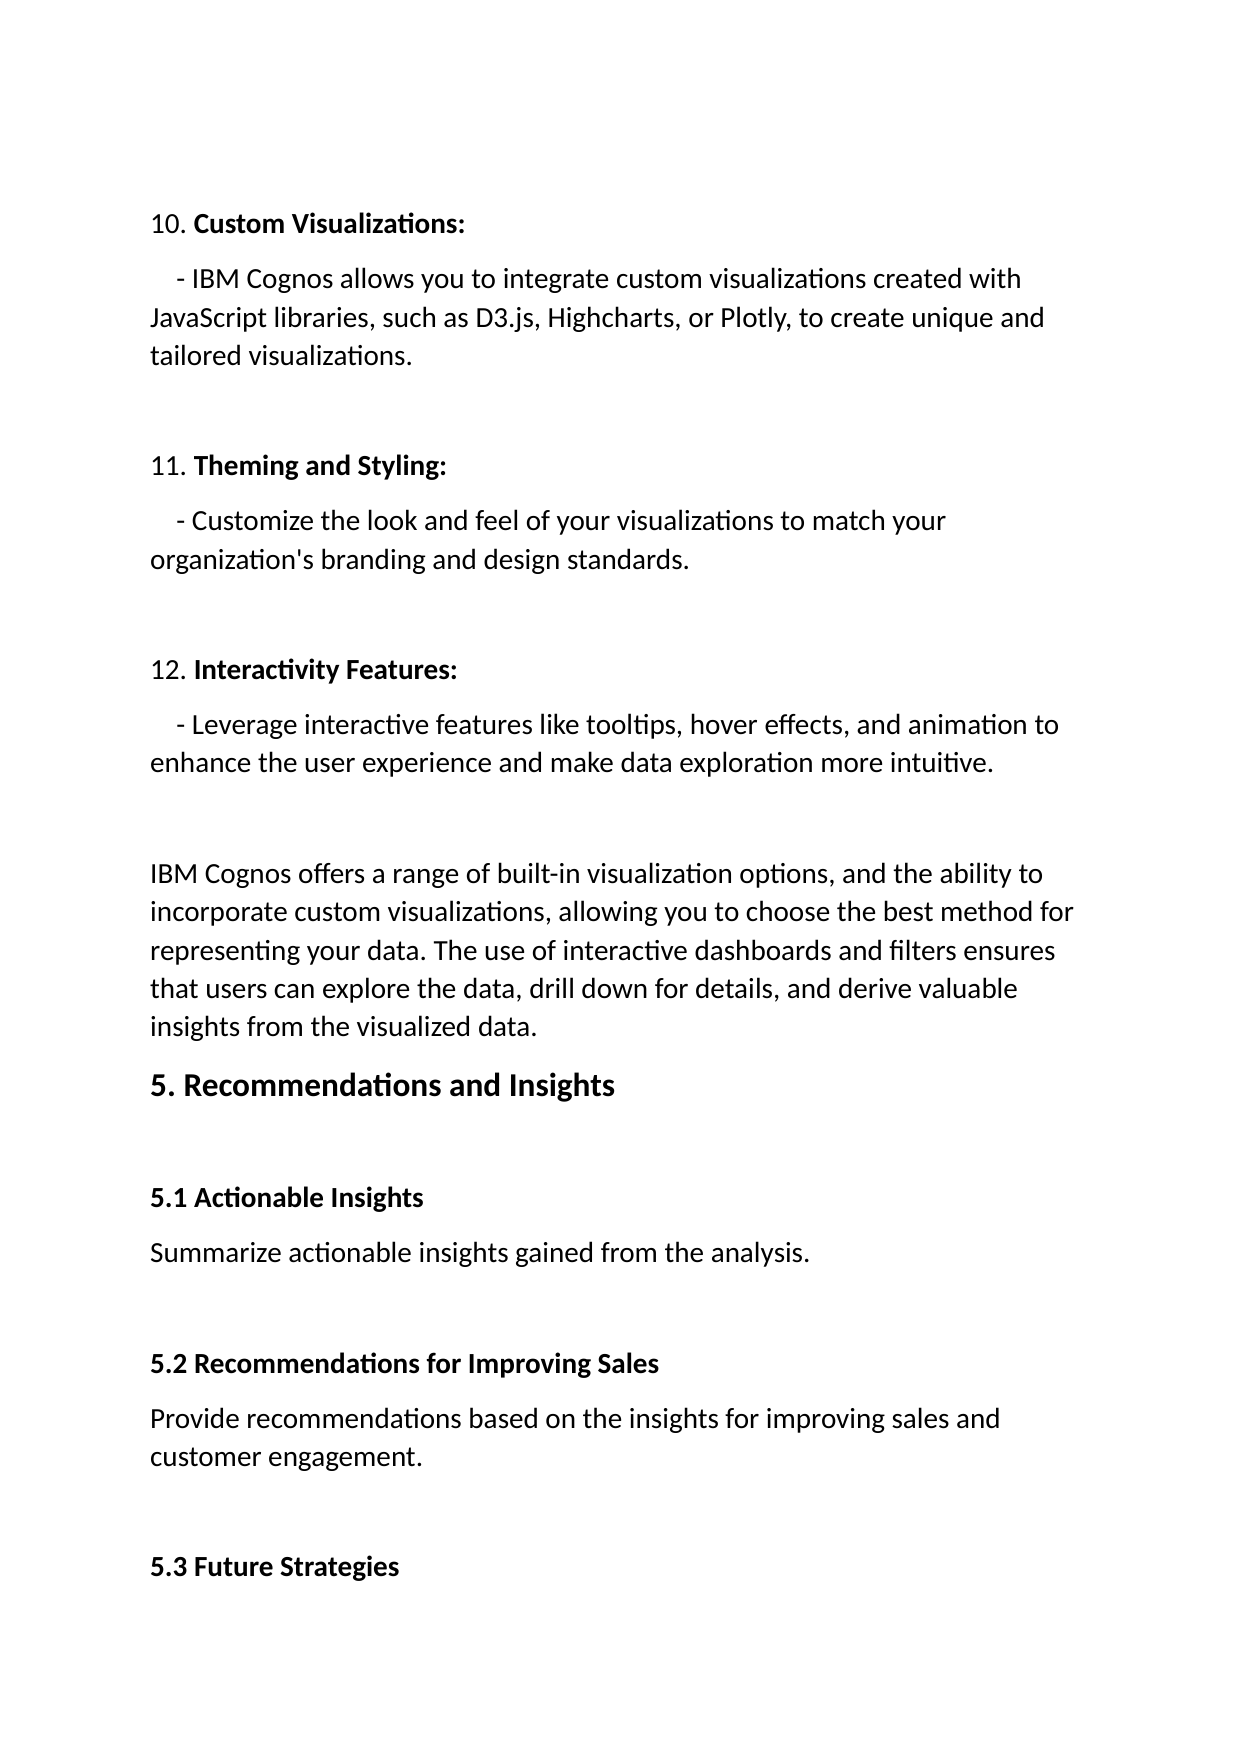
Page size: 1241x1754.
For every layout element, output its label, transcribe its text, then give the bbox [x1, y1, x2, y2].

text Provide recommendations based on the insights for improving sales and customer engagement. [150, 1400, 1090, 1474]
text 12. Interactivity Features: [150, 651, 1090, 687]
text 5. Recommendations and Insights [150, 1064, 1090, 1104]
text 10. Custom Visualizations: [150, 205, 1090, 241]
text - IBM Cognos allows you to integrate custom visualizations created with JavaScript libraries, such as D3.js, Highcharts, or Plotly, to create unique and tailored visualizations. [150, 260, 1090, 373]
text 5.3 Future Strategies [150, 1548, 1090, 1584]
text - Leverage interactive features like tooltips, hover effects, and animation to enhance the user experience and make data exploration more intuitive. [150, 706, 1090, 780]
text 11. Theming and Styling: [150, 447, 1090, 483]
text - Customize the look and feel of your visualizations to match your organization's branding and design standards. [150, 502, 1090, 576]
text 5.2 Recommendations for Improving Sales [150, 1345, 1090, 1380]
text IBM Cognos offers a range of built-in visualization options, and the ability to incorporate custom visualizations, allowing you to choose the best method for representing your data. The use of interactive dashboards and filters ensures that users can explore the data, drill down for details, and derive valuable insights from the visualized data. [150, 855, 1090, 1044]
text 5.1 Actionable Insights [150, 1179, 1090, 1215]
text Summarize actionable insights gained from the analysis. [150, 1234, 1090, 1270]
